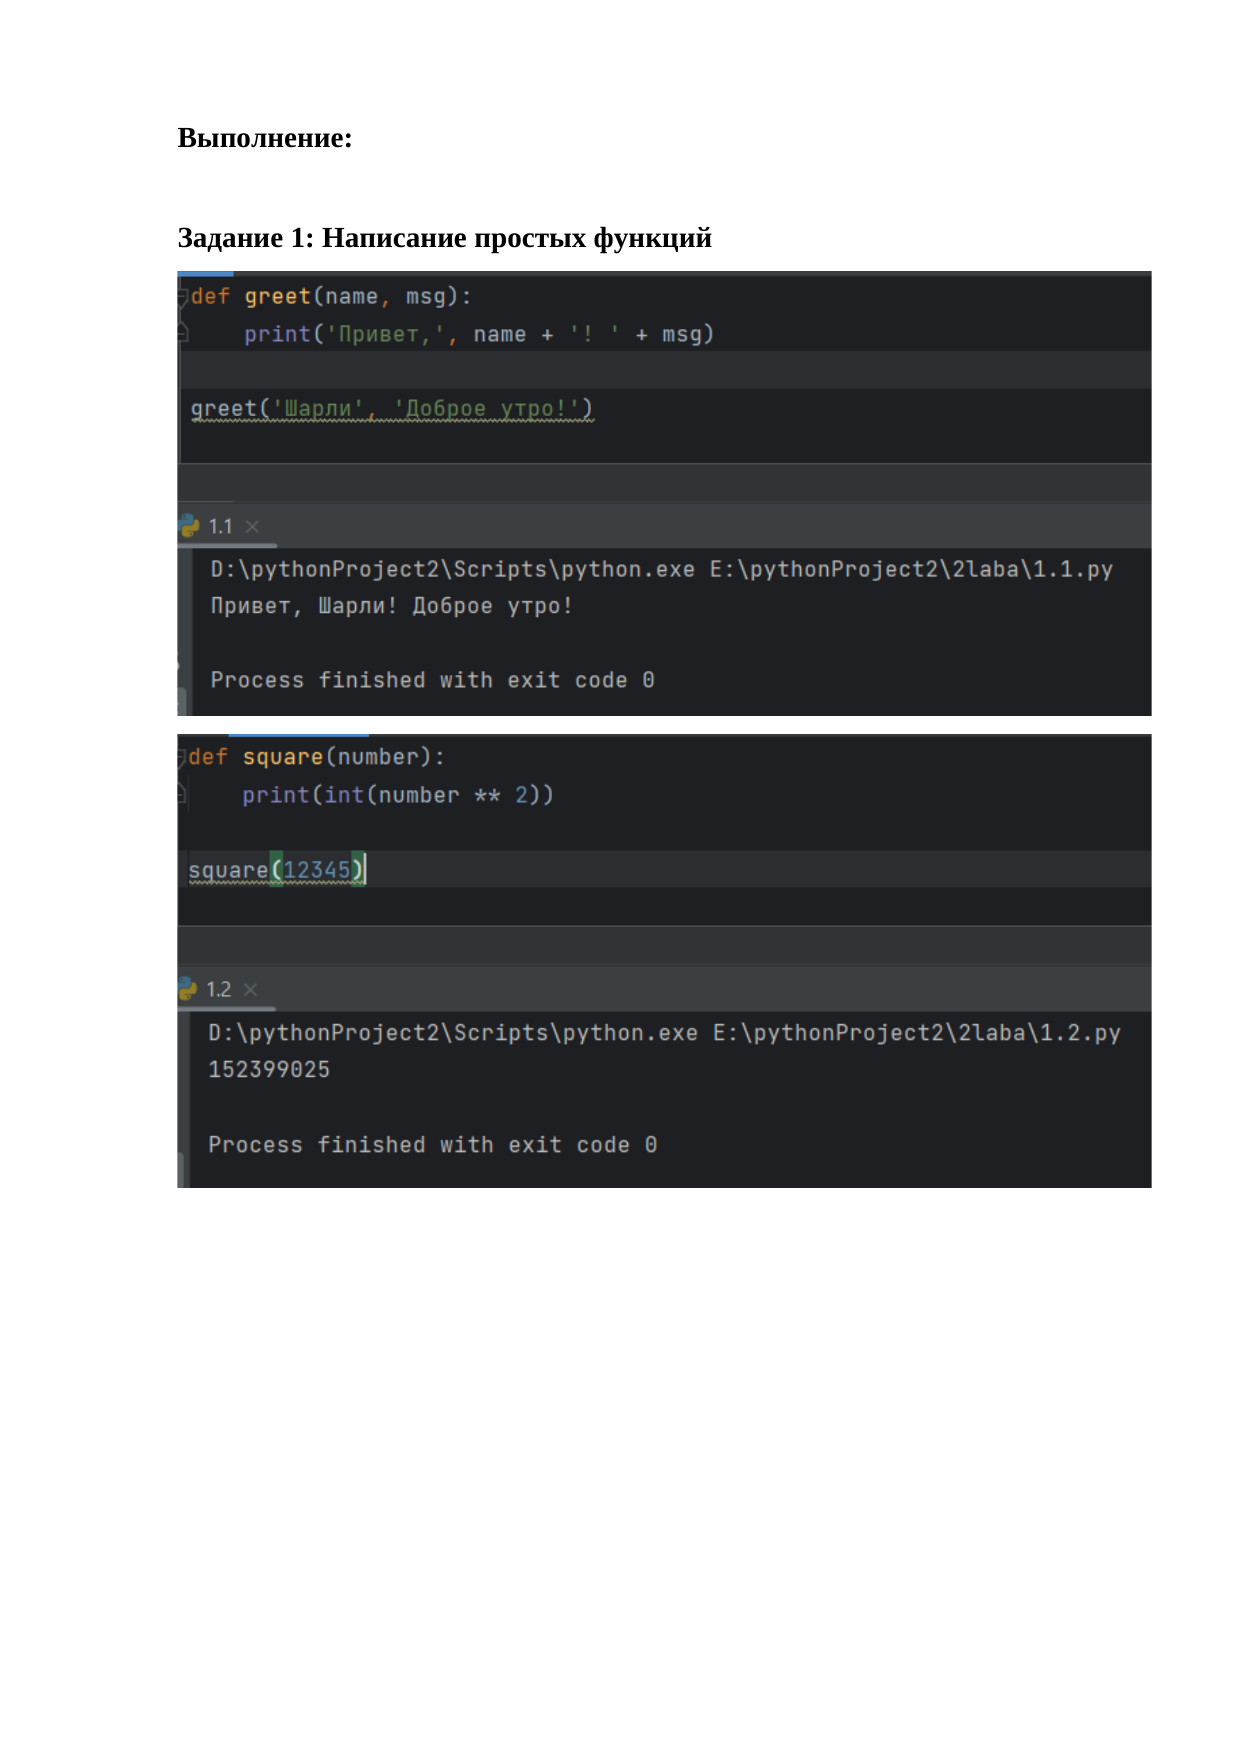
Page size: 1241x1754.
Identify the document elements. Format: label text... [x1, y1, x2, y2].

text Задание 1: Написание простых функций [177, 170, 1152, 254]
picture [177, 271, 1152, 716]
text Выполнение: [177, 120, 1152, 153]
picture [177, 734, 1152, 1188]
